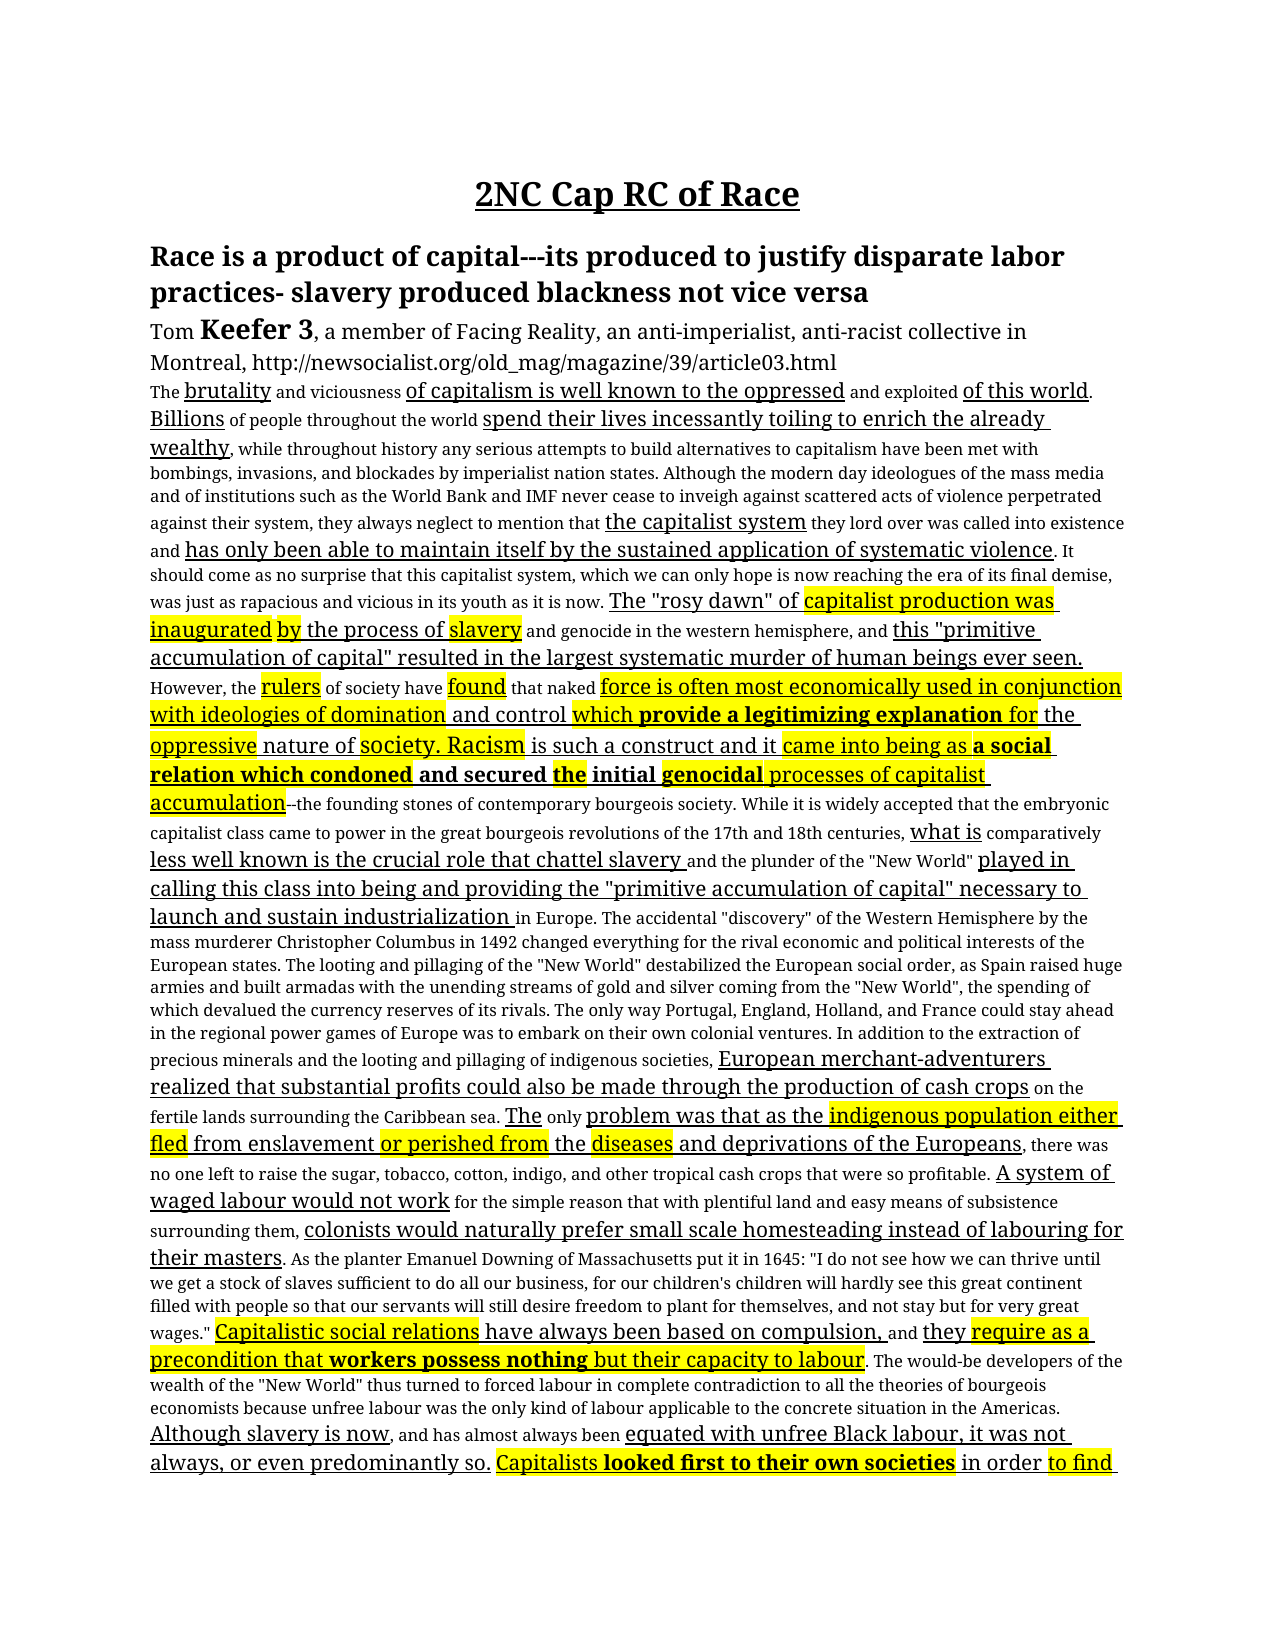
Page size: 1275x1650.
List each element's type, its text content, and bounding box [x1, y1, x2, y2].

subtitle Race is a product of capital---its produced to justify disparate labor practices- slavery produced blackness not vice versa [150, 237, 1125, 311]
subtitle 2NC Cap RC of Race [150, 171, 1125, 216]
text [150, 376, 1125, 1476]
text Tom Keefer 3, a member of Facing Reality, an anti-imperialist, anti-racist collective in Montreal, http://newsocialist.org/old_mag/magazine/39/article03.html [150, 311, 1125, 376]
